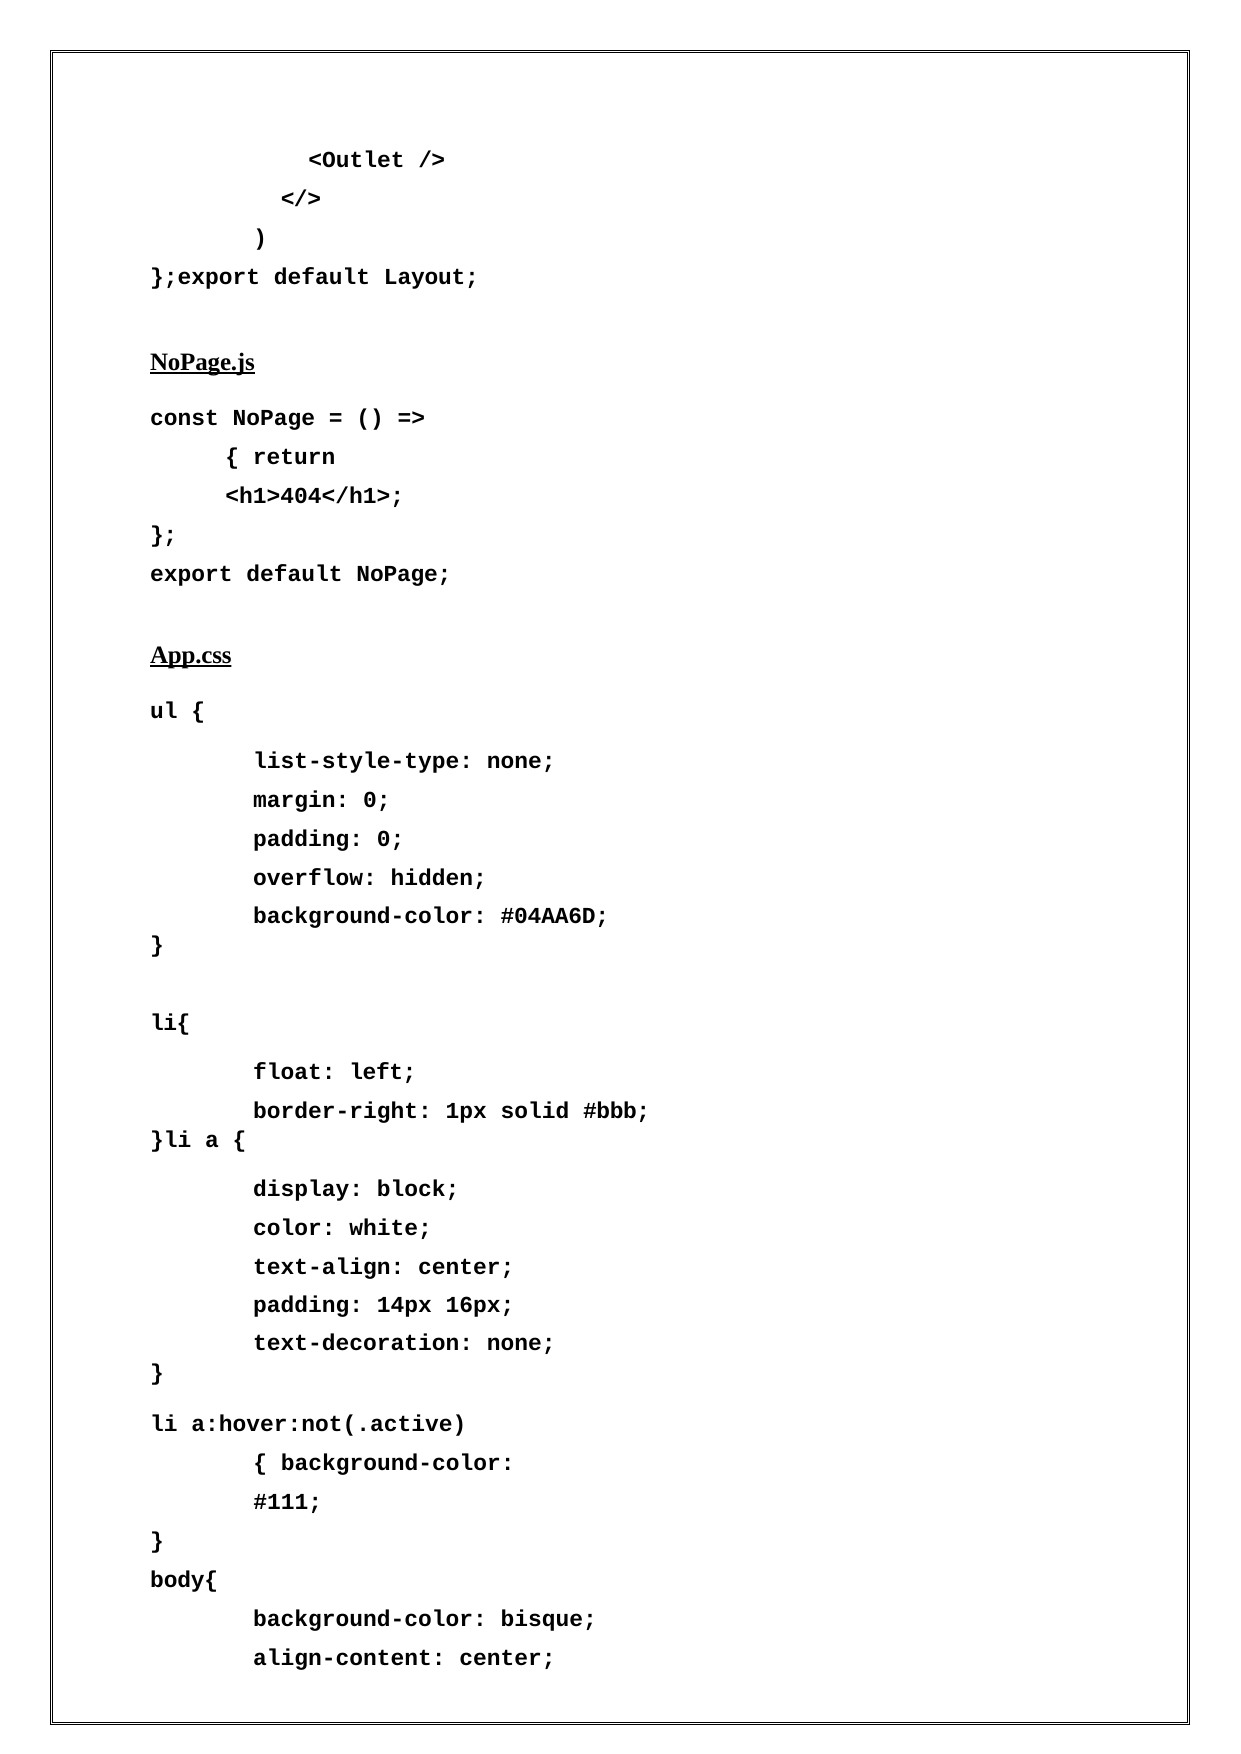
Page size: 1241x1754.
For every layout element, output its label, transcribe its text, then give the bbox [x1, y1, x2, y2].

text text-align: center; padding: 14px 16px; text-decoration: none; [253, 1255, 556, 1358]
text padding: 0; overflow: hidden; [253, 827, 526, 892]
text }; [150, 523, 1169, 549]
text float: left; [253, 1060, 1169, 1086]
text background-color: bisque; align-content: center; [253, 1607, 597, 1672]
text ) [253, 226, 1169, 252]
text };export default Layout; [150, 265, 1169, 291]
text } [150, 1529, 223, 1555]
text <Outlet /> [308, 148, 1169, 174]
text border-right: 1px solid #bbb; [253, 1099, 1169, 1125]
text const NoPage = () => { return <h1>404</h1>; [150, 406, 515, 510]
text ul { [150, 700, 247, 726]
text </> [281, 187, 1169, 213]
text export default NoPage; [150, 562, 1169, 588]
text display: block; color: white; [253, 1177, 526, 1242]
text } [150, 933, 247, 959]
text li a:hover:not(.active) { background-color: #111; [150, 1413, 570, 1516]
text body{ [150, 1568, 223, 1594]
text li{ [150, 1011, 247, 1037]
text background-color: #04AA6D; [253, 905, 1169, 931]
text list-style-type: none; margin: 0; [253, 749, 646, 814]
subtitle NoPage.js [150, 347, 1169, 376]
subtitle App.css [150, 640, 1169, 669]
text }li a { [150, 1128, 247, 1154]
text } [150, 1361, 247, 1387]
